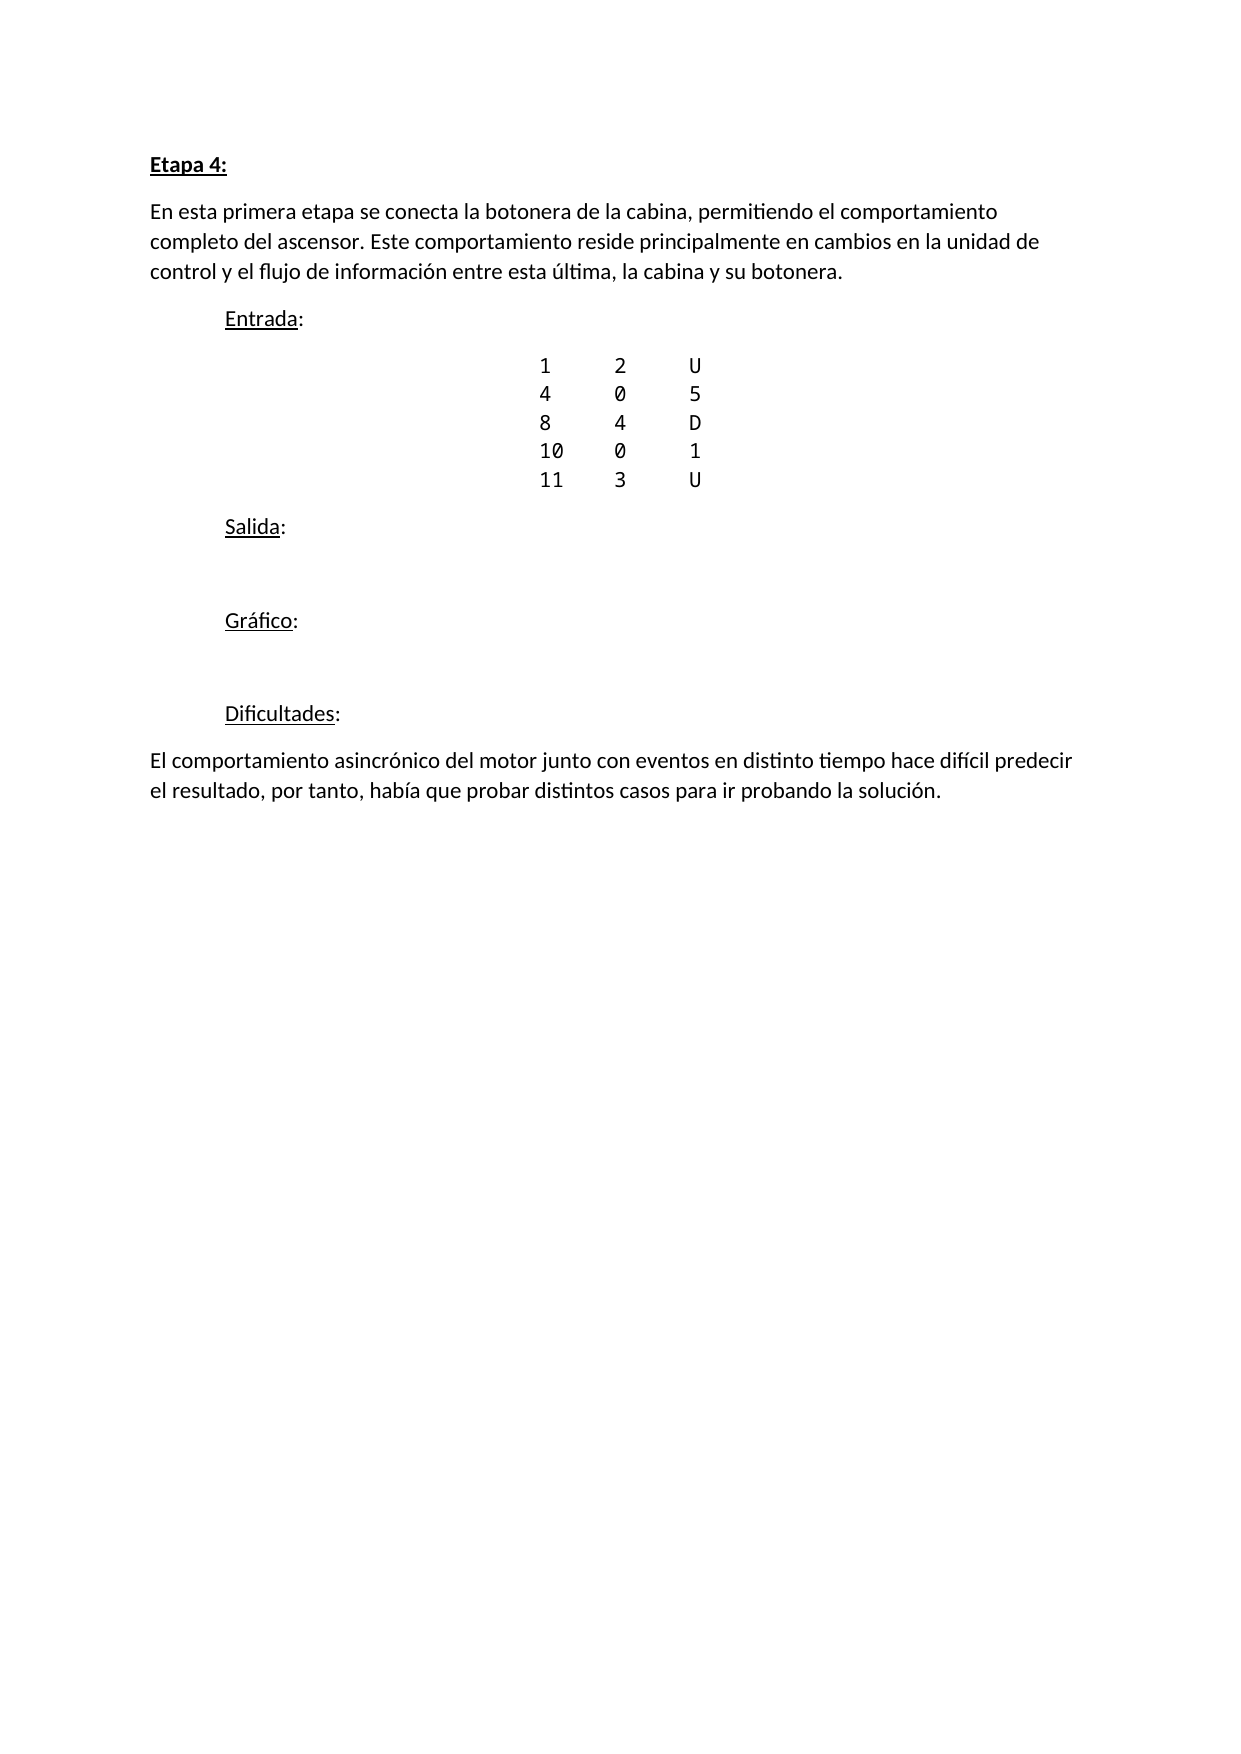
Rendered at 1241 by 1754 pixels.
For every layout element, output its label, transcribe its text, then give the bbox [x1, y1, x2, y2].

text Dificultades: [150, 699, 1090, 728]
text 10 0 1 [150, 436, 1090, 465]
text Salida: [150, 512, 1090, 540]
text 11 3 U [150, 465, 1090, 493]
text El comportamiento asincrónico del motor junto con eventos en distinto tiempo hace difícil predecir el resultado, por tanto, había que probar distintos casos para ir probando la solución. [150, 746, 1090, 805]
text 4 0 5 [150, 379, 1090, 408]
text 1 2 U [150, 351, 1090, 379]
text 8 4 D [150, 408, 1090, 436]
text Etapa 4: [150, 150, 1090, 178]
text Gráfico: [150, 606, 1090, 634]
text En esta primera etapa se conecta la botonera de la cabina, permitiendo el comportamiento completo del ascensor. Este comportamiento reside principalmente en cambios en la unidad de control y el flujo de información entre esta última, la cabina y su botonera. [150, 197, 1090, 285]
text Entrada: [150, 304, 1090, 332]
